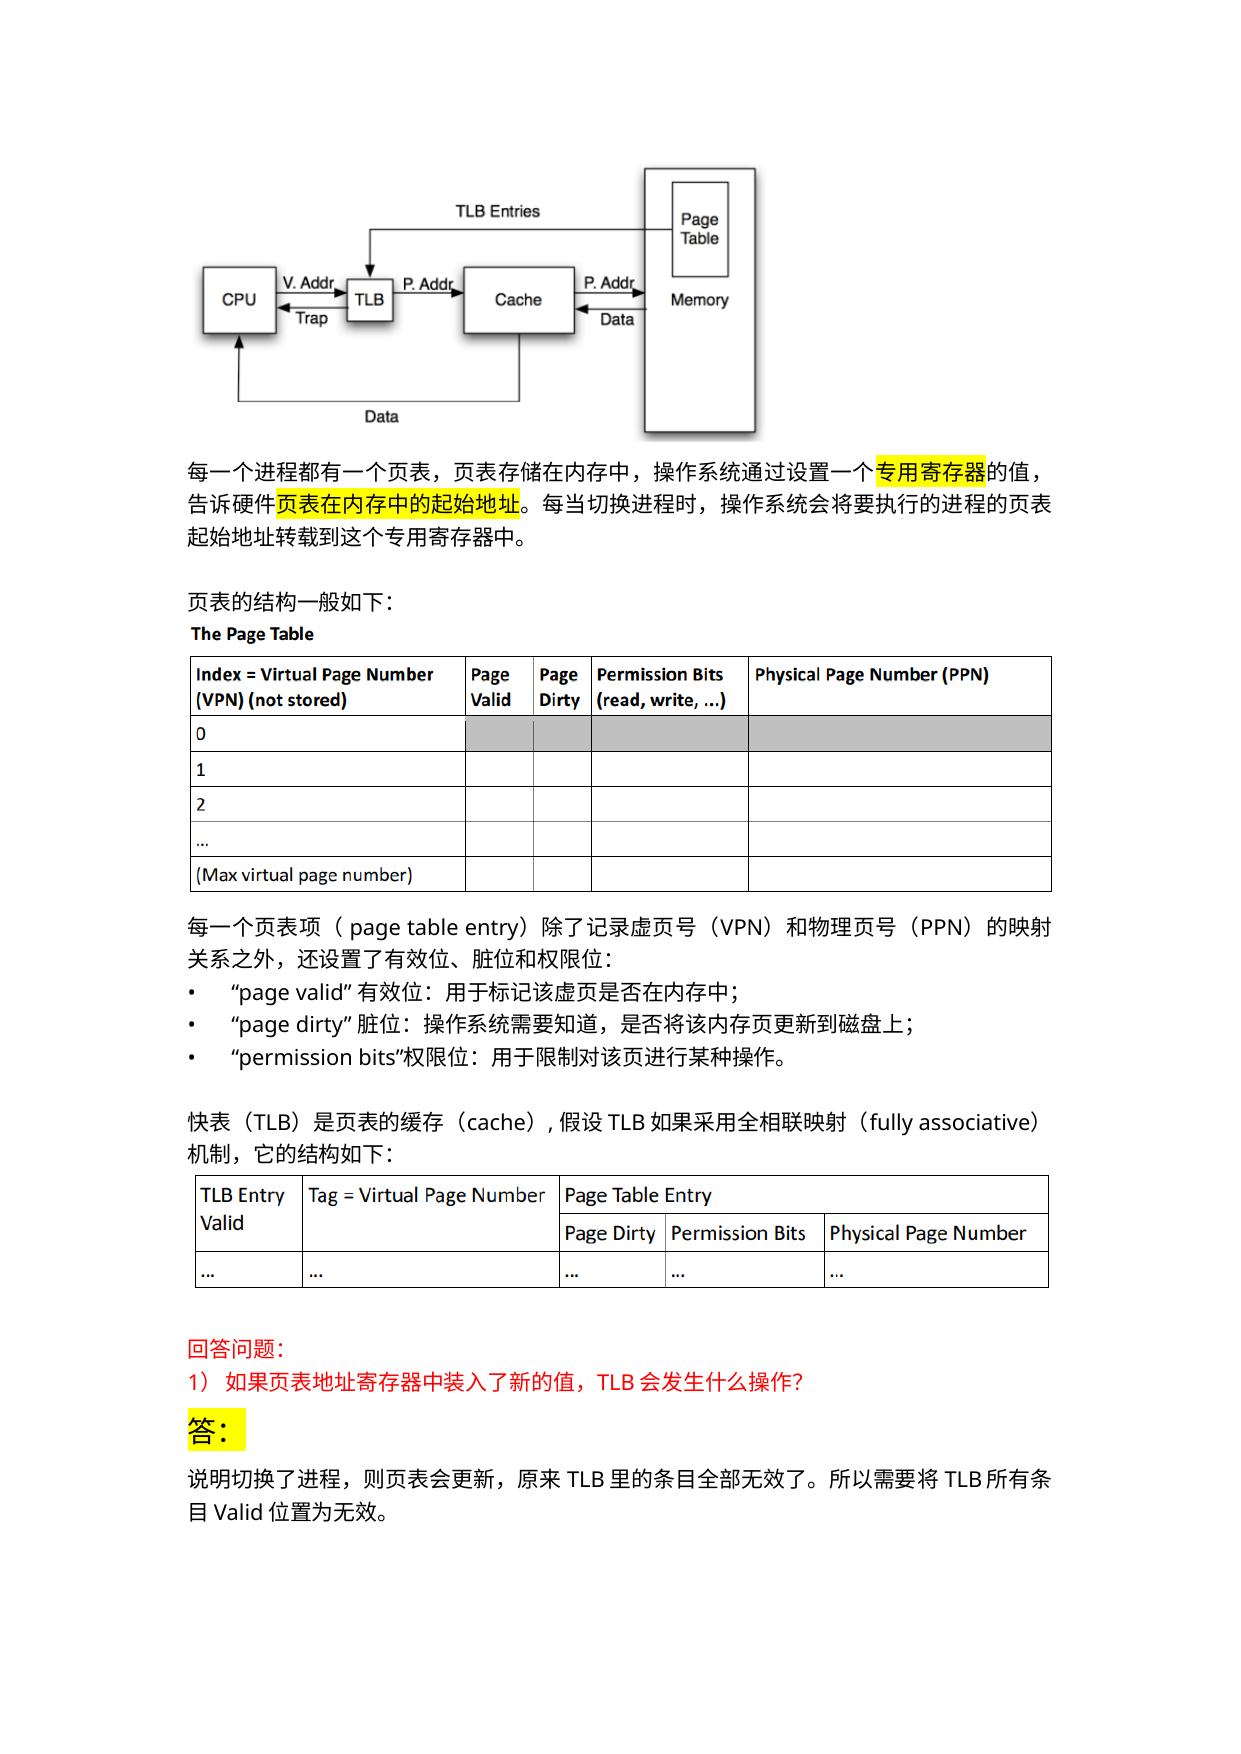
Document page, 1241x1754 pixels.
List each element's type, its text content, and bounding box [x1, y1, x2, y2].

list 如果页表地址寄存器中装入了新的值，TLB会发生什么操作？ [187, 1364, 1053, 1397]
picture [187, 162, 766, 449]
text 答： [187, 1397, 1053, 1462]
list “page valid” 有效位：用于标记该虚页是否在内存中； [187, 974, 1053, 1007]
text 每一个进程都有一个页表，页表存储在内存中，操作系统通过设置一个专用寄存器的值，告诉硬件页表在内存中的起始地址。每当切换进程时，操作系统会将要执行的进程的页表起始地址转载到这个专用寄存器中。 [187, 454, 1053, 552]
picture [187, 1169, 1053, 1294]
text 页表的结构一般如下： [187, 584, 1053, 617]
text 说明切换了进程，则页表会更新，原来TLB里的条目全部无效了。所以需要将TLB所有条目Valid位置为无效。 [187, 1462, 1053, 1527]
text 回答问题： [187, 1332, 1053, 1364]
text 每一个页表项（ page table entry）除了记录虚页号（VPN）和物理页号（PPN）的映射关系之外，还设置了有效位、脏位和权限位： [187, 909, 1053, 974]
picture [187, 617, 1053, 897]
list “page dirty” 脏位：操作系统需要知道，是否将该内存页更新到磁盘上； [187, 1007, 1053, 1039]
text 快表（TLB）是页表的缓存（cache）, 假设TLB如果采用全相联映射（fully associative）机制，它的结构如下： [187, 1104, 1053, 1169]
list “permission bits”权限位：用于限制对该页进行某种操作。 [187, 1039, 1053, 1072]
